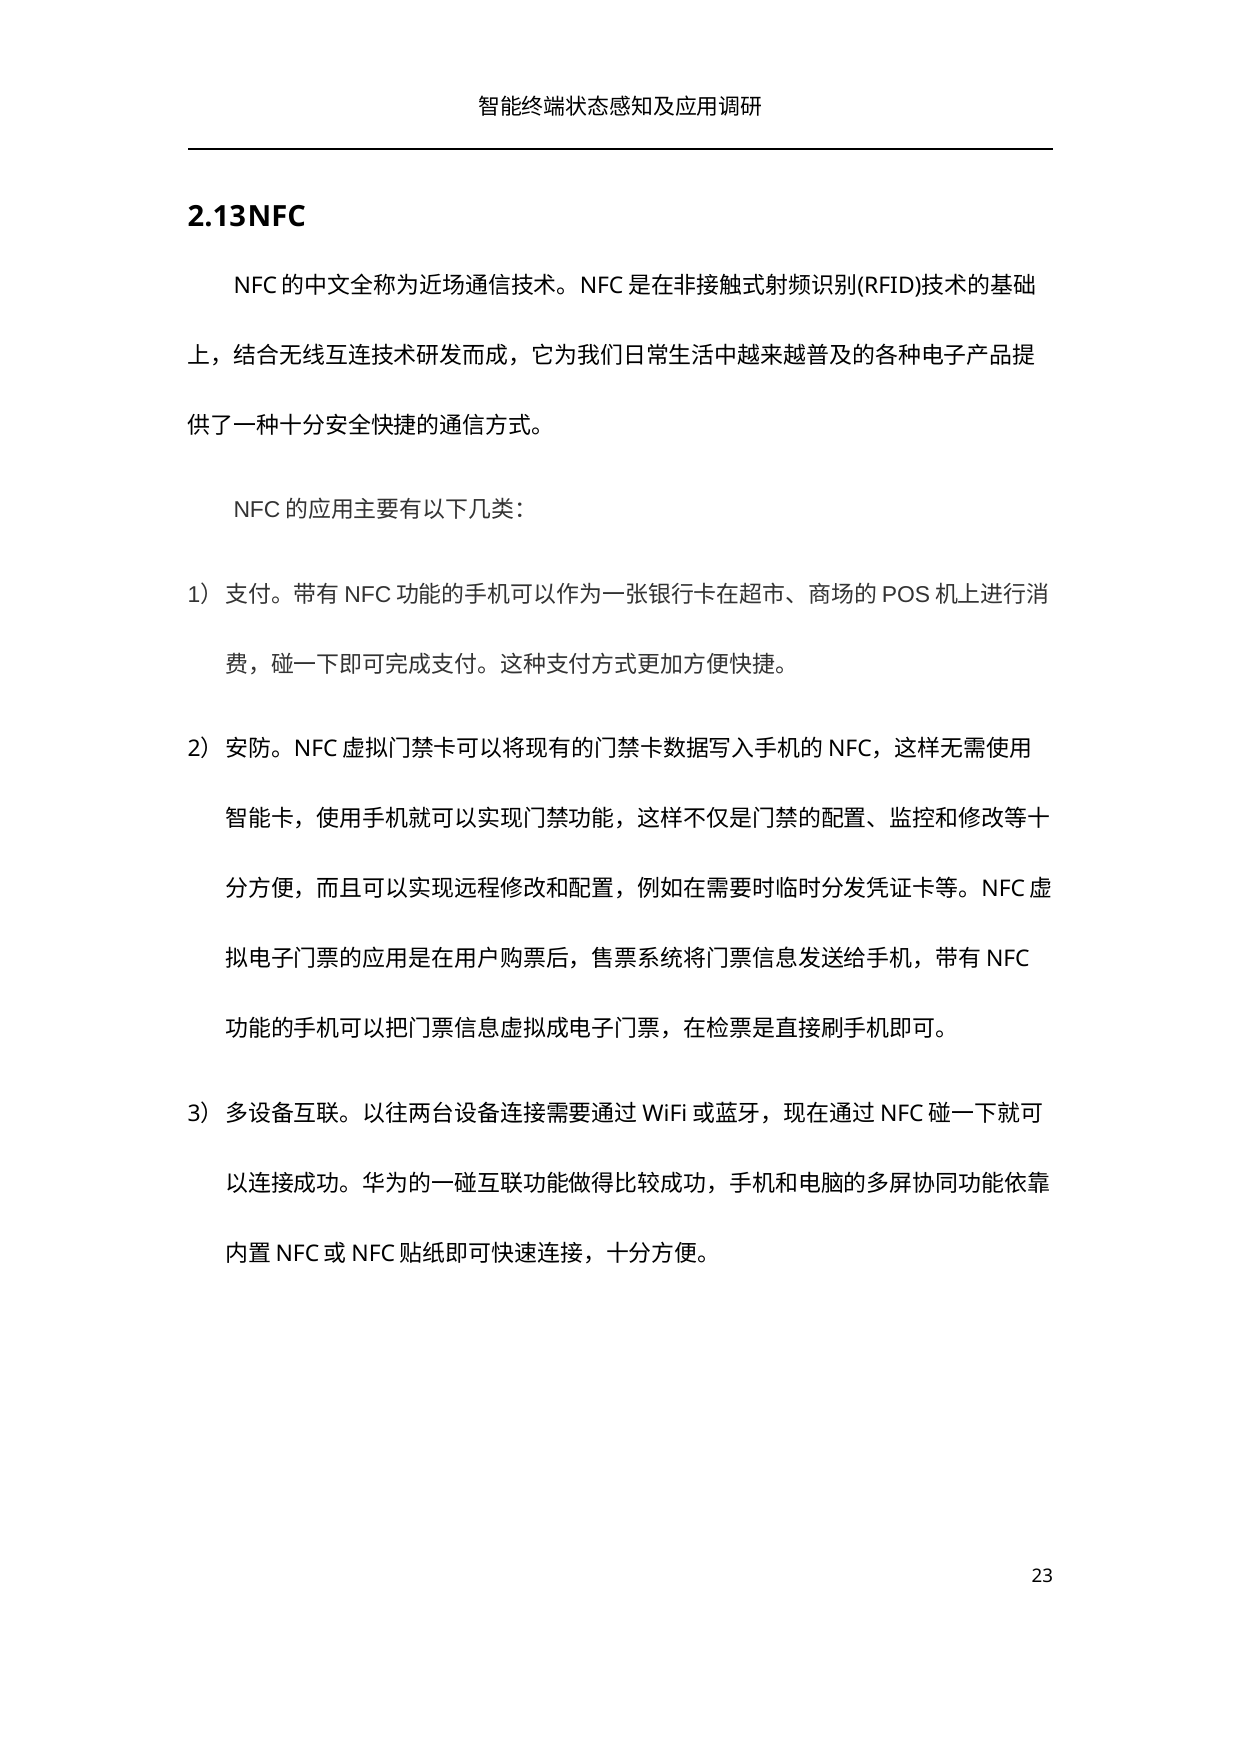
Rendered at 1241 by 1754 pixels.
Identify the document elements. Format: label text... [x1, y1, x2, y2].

text NFC的应用主要有以下几类： [187, 475, 1053, 540]
list 支付。带有NFC功能的手机可以作为一张银行卡在超市、商场的POS机上进行消费，碰一下即可完成支付。这种支付方式更加方便快捷。 [187, 559, 1053, 695]
list 安防。NFC虚拟门禁卡可以将现有的门禁卡数据写入手机的NFC，这样无需使用智能卡，使用手机就可以实现门禁功能，这样不仅是门禁的配置、监控和修改等十分方便，而且可以实现远程修改和配置，例如在需要时临时分发凭证卡等。NFC虚拟电子门票的应用是在用户购票后，售票系统将门票信息发送给手机，带有NFC功能的手机可以把门票信息虚拟成电子门票，在检票是直接刷手机即可。 [187, 714, 1053, 1059]
list 多设备互联。以往两台设备连接需要通过WiFi或蓝牙，现在通过NFC碰一下就可以连接成功。华为的一碰互联功能做得比较成功，手机和电脑的多屏协同功能依靠内置NFC或NFC贴纸即可快速连接，十分方便。 [187, 1079, 1053, 1284]
text NFC的中文全称为近场通信技术。NFC是在非接触式射频识别(RFID)技术的基础上，结合无线互连技术研发而成，它为我们日常生活中越来越普及的各种电子产品提供了一种十分安全快捷的通信方式。 [187, 251, 1053, 456]
subtitle NFC [187, 183, 1053, 248]
